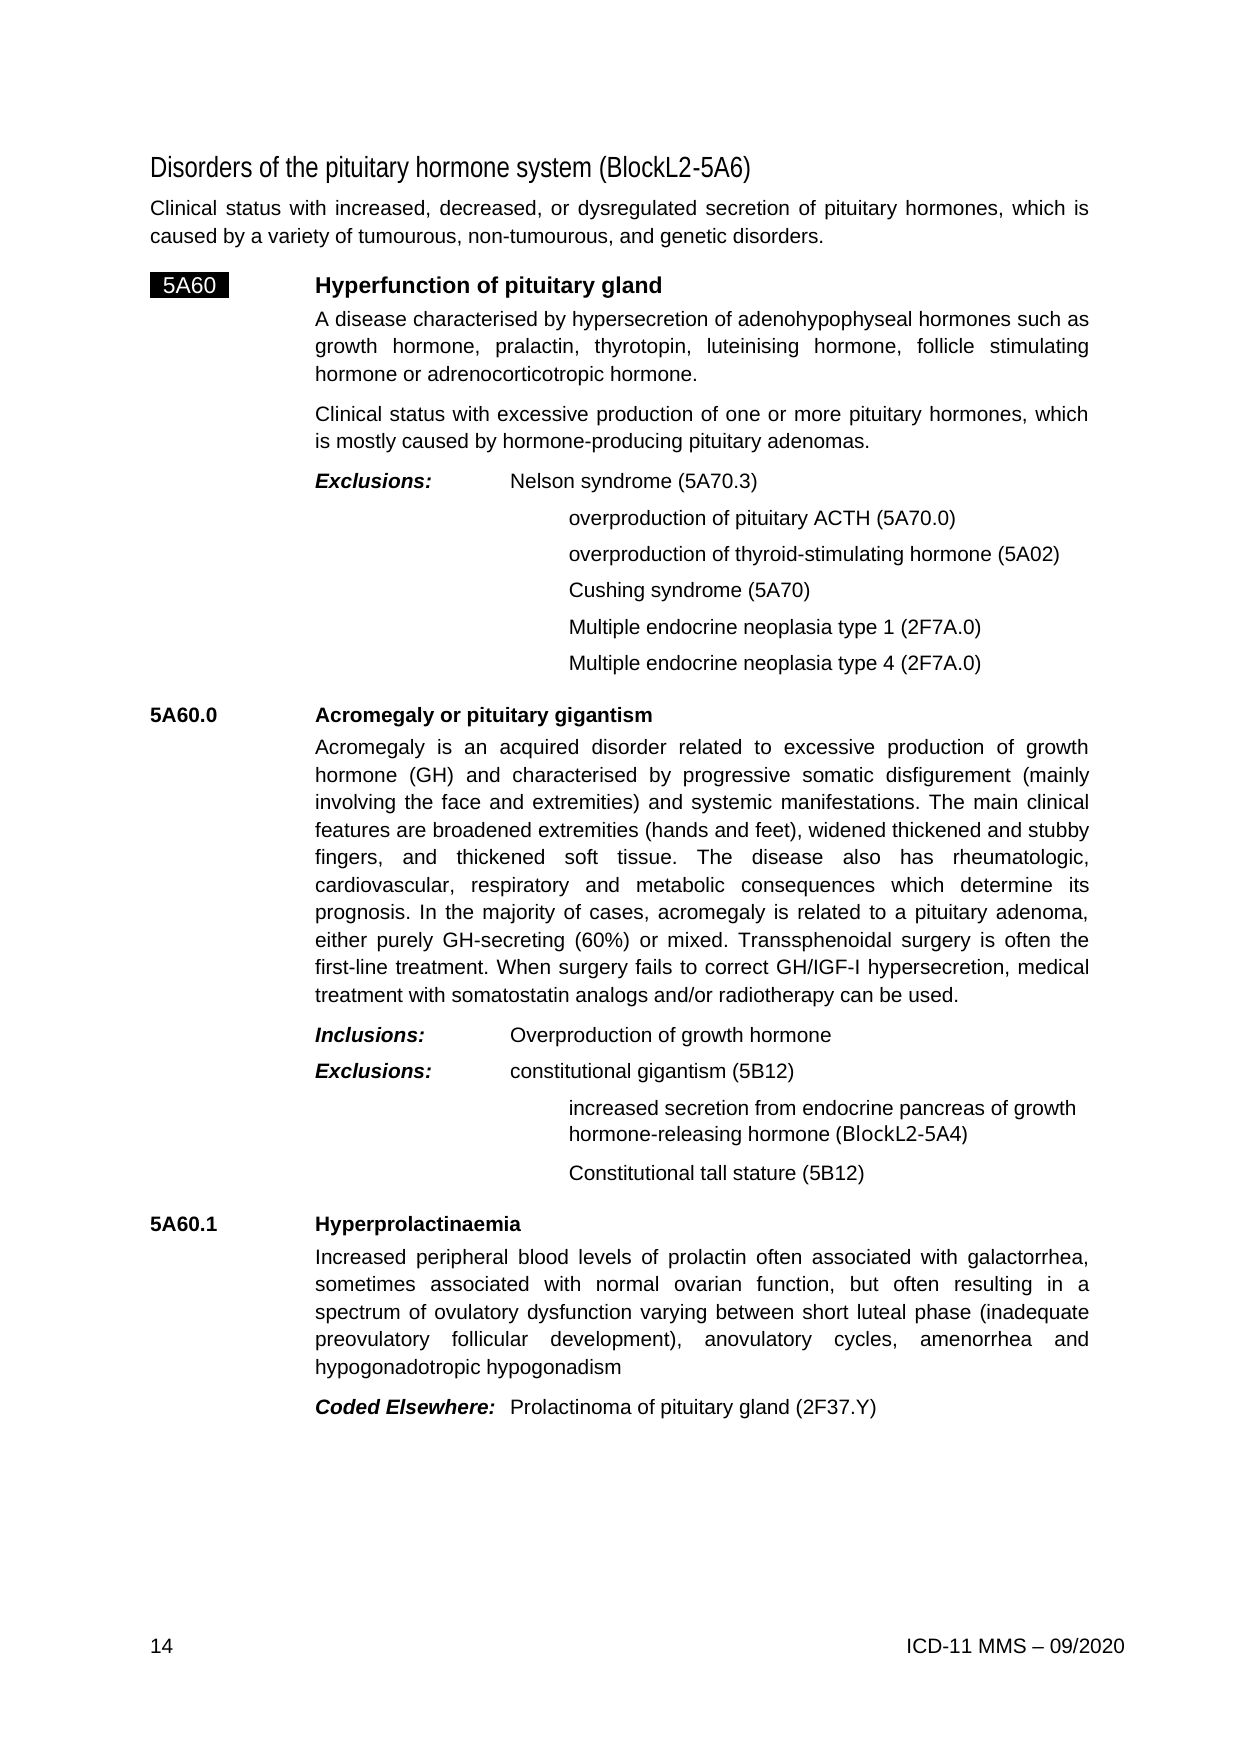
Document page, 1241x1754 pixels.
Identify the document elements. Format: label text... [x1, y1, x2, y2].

list overproduction of thyroid-stimulating hormone (5A02) [568, 542, 1090, 566]
text Clinical status with excessive production of one or more pituitary hormones, which is mostly caused by hormone-producing pituitary adenomas. [315, 401, 1090, 453]
list Multiple endocrine neoplasia type 1 (2F7A.0) [568, 615, 1090, 639]
title Disorders of the pituitary hormone system (BlockL2‑5A6) [150, 150, 1090, 183]
list Exclusions: constitutional gigantism (5B12) [315, 1059, 1090, 1083]
list Exclusions: Nelson syndrome (5A70.3) [315, 469, 1090, 493]
text A disease characterised by hypersecretion of adenohypophyseal hormones such as growth hormone, pralactin, thyrotopin, luteinising hormone, follicle stimulating hormone or adrenocorticotropic hormone. [315, 306, 1090, 385]
list increased secretion from endocrine pancreas of growth hormone-releasing hormone (BlockL2‑5A4) [568, 1096, 1090, 1148]
text Clinical status with increased, decreased, or dysregulated secretion of pituitary hormones, which is caused by a variety of tumourous, non-tumourous, and genetic disorders. [150, 196, 1090, 247]
list Inclusions: Overproduction of growth hormone [315, 1023, 1090, 1047]
list Coded Elsewhere: Prolactinoma of pituitary gland (2F37.Y) [315, 1394, 1090, 1418]
list overproduction of pituitary ACTH (5A70.0) [568, 505, 1090, 529]
text Increased peripheral blood levels of prolactin often associated with galactorrhea, sometimes associated with normal ovarian function, but often resulting in a spectrum of ovulatory dysfunction varying between short luteal phase (inadequate preovulatory follicular development), anovulatory cycles, amenorrhea and hypogonadotropic hypogonadism [315, 1244, 1090, 1378]
list Multiple endocrine neoplasia type 4 (2F7A.0) [568, 651, 1090, 675]
text Acromegaly is an acquired disorder related to excessive production of growth hormone (GH) and characterised by progressive somatic disfigurement (mainly involving the face and extremities) and systemic manifestations. The main clinical features are broadened extremities (hands and feet), widened thickened and stubby fingers, and thickened soft tissue. The disease also has rheumatologic, cardiovascular, respiratory and metabolic consequences which determine its prognosis. In the majority of cases, acromegaly is related to a pituitary adenoma, either purely GH-secreting (60%) or mixed. Transsphenoidal surgery is often the first-line treatment. When surgery fails to correct GH/IGF-I hypersecretion, medical treatment with somatostatin analogs and/or radiotherapy can be used. [315, 735, 1090, 1007]
list Cushing syndrome (5A70) [568, 578, 1090, 602]
title 5A60 Hyperfunction of pituitary gland [229, 272, 1090, 298]
title 5A60.0 Acromegaly or pituitary gigantism [150, 703, 1090, 727]
list Constitutional tall stature (5B12) [568, 1161, 1090, 1184]
title 5A60.1 Hyperprolactinaemia [150, 1212, 1090, 1236]
